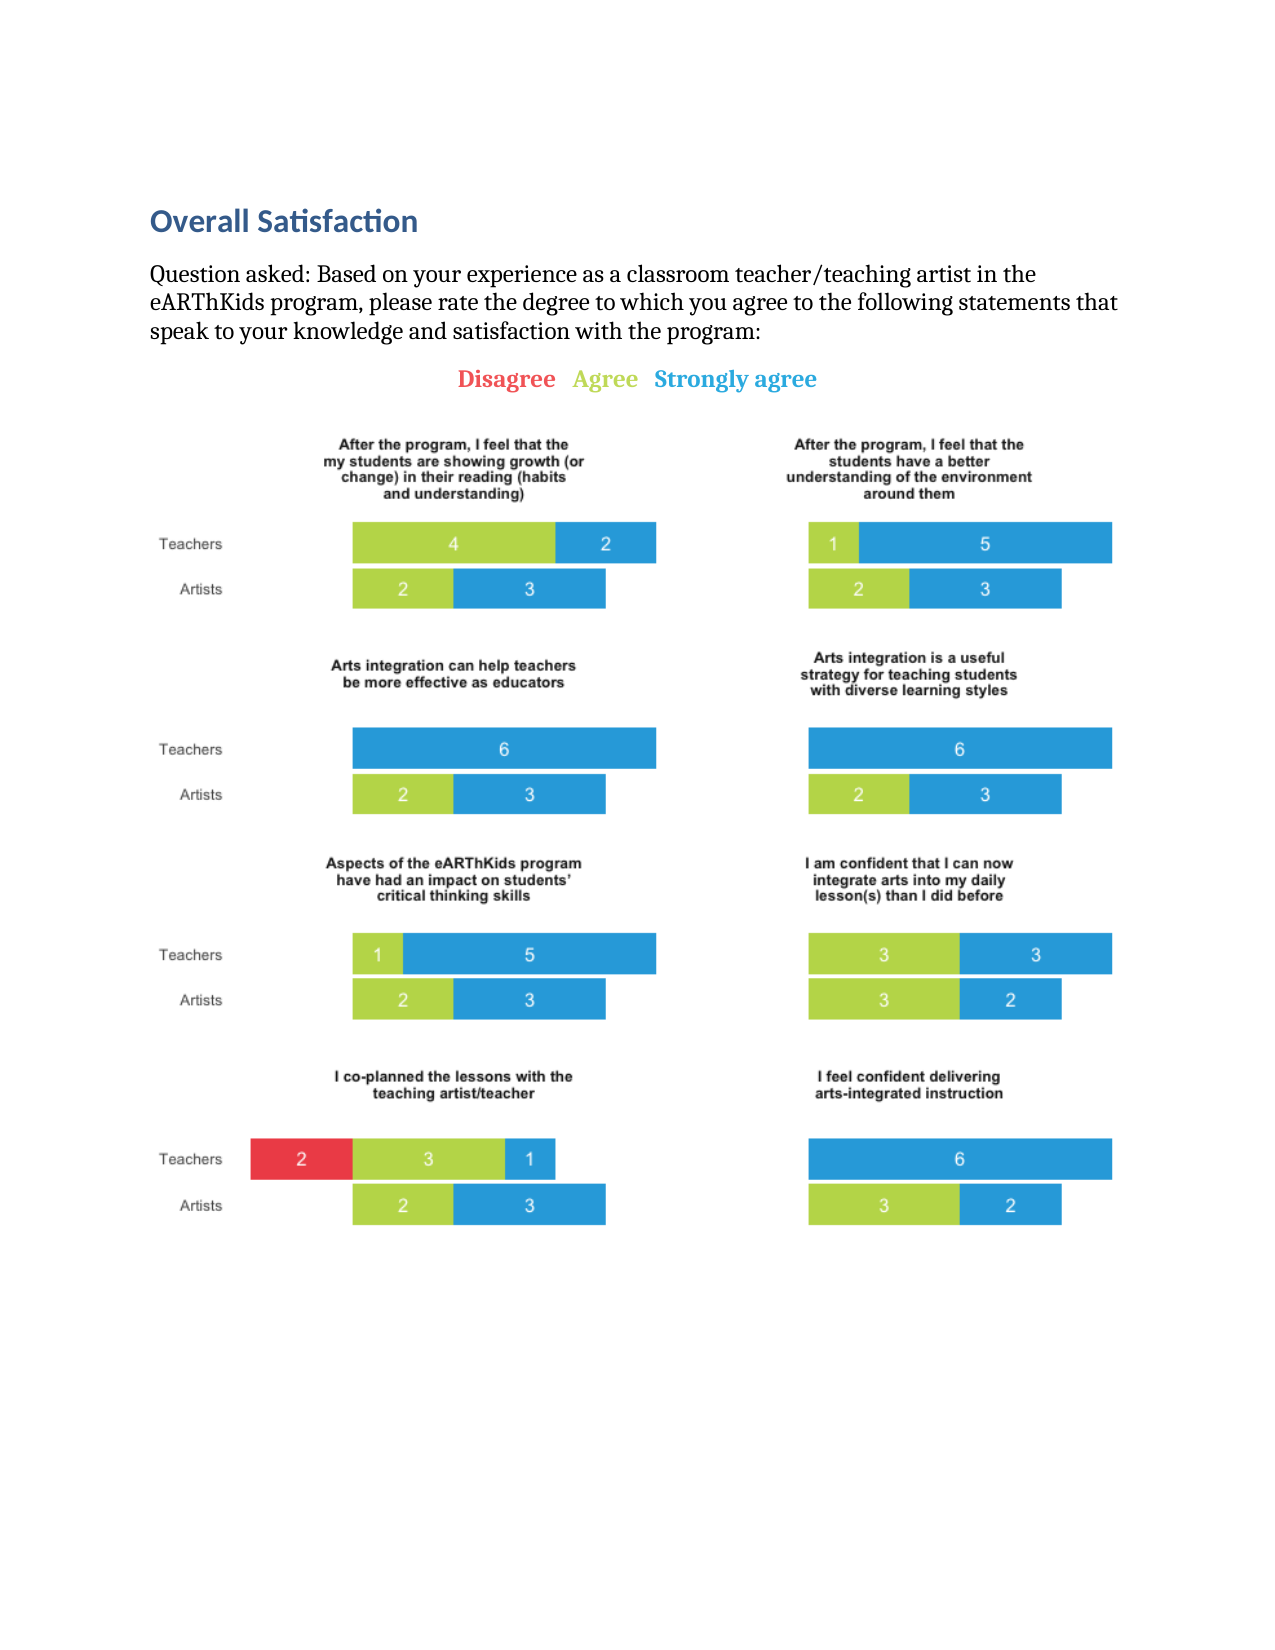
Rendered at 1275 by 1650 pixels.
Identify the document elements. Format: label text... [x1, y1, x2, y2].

subtitle Overall Satisfaction [150, 200, 1125, 241]
text Question asked: Based on your experience as a classroom teacher/teaching artist in the eARThKids program, please rate the degree to which you agree to the following statements that speak to your knowledge and satisfaction with the program: [150, 259, 1125, 346]
text Disagree Agree Strongly agree [150, 364, 1125, 393]
picture [150, 412, 1142, 1257]
